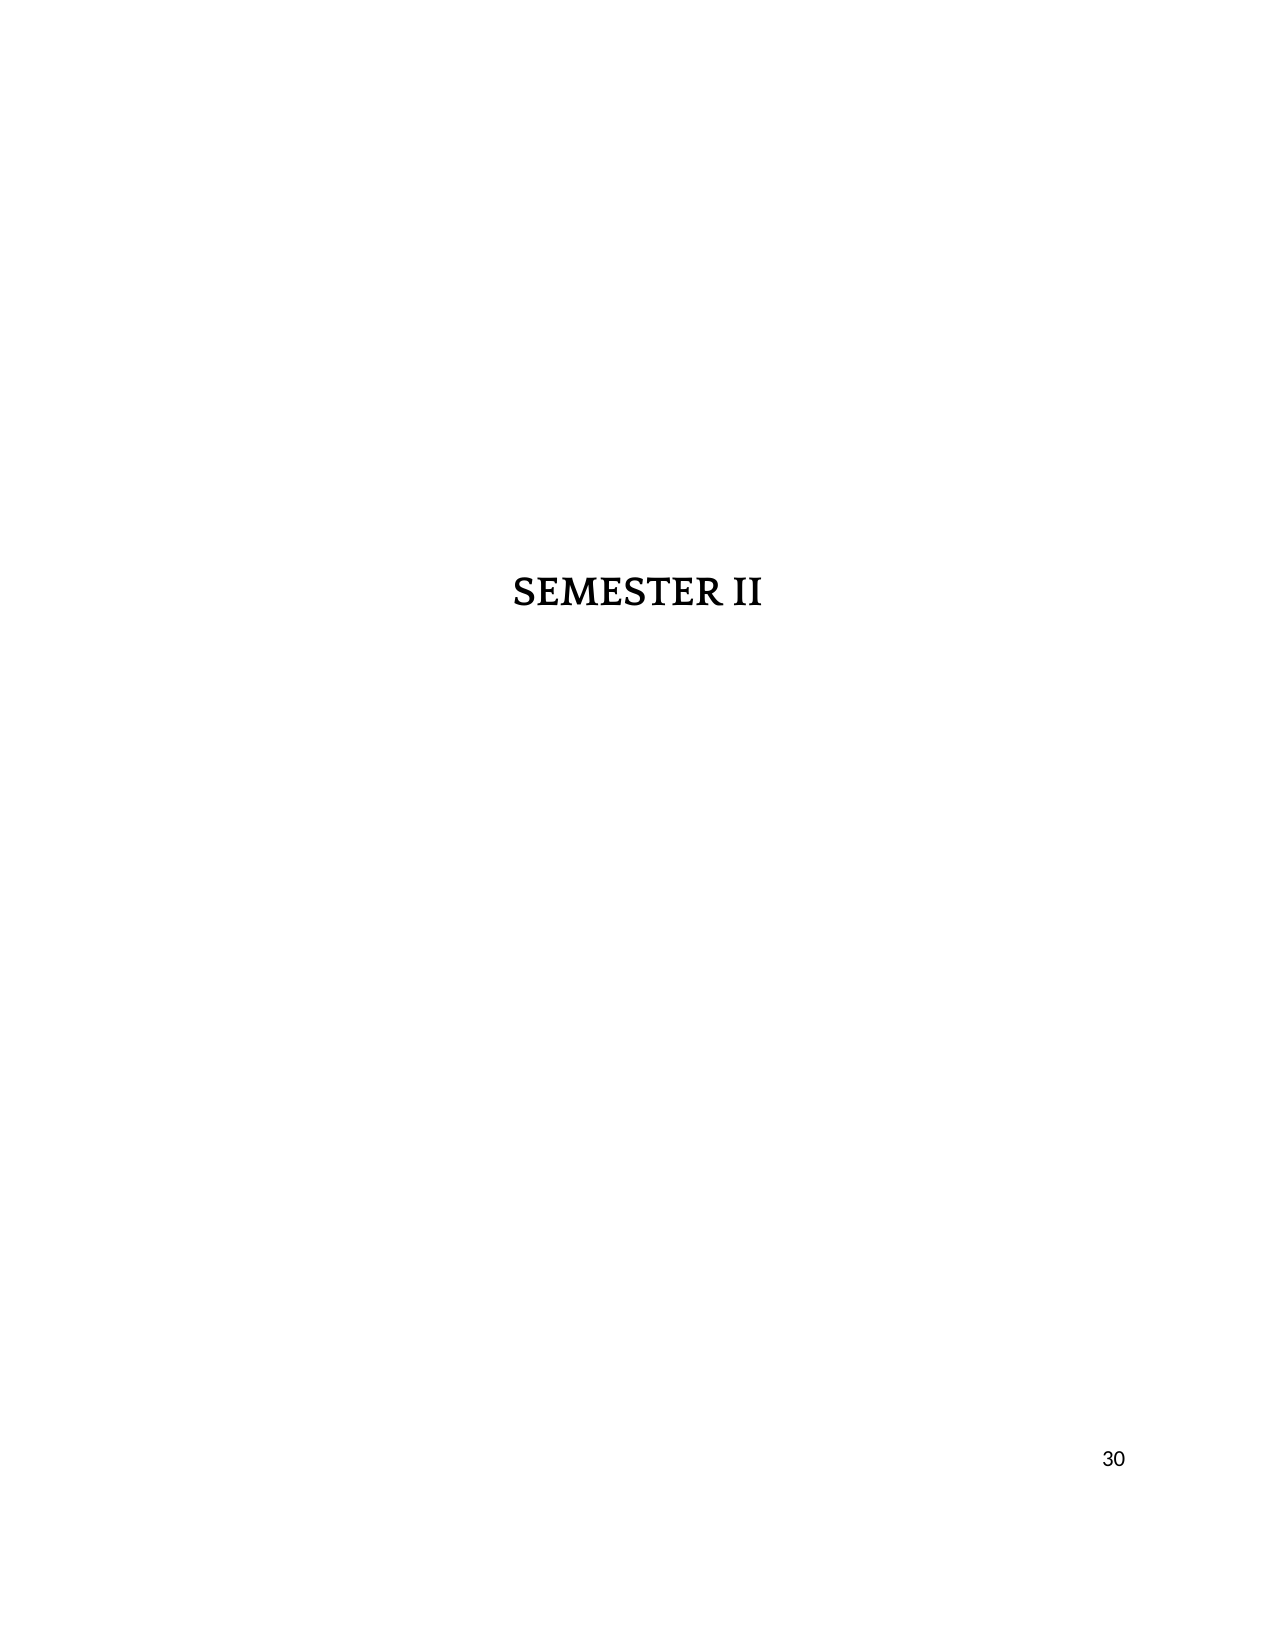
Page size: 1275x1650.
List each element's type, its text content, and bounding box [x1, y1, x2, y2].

text SEMESTER II [150, 570, 1125, 616]
